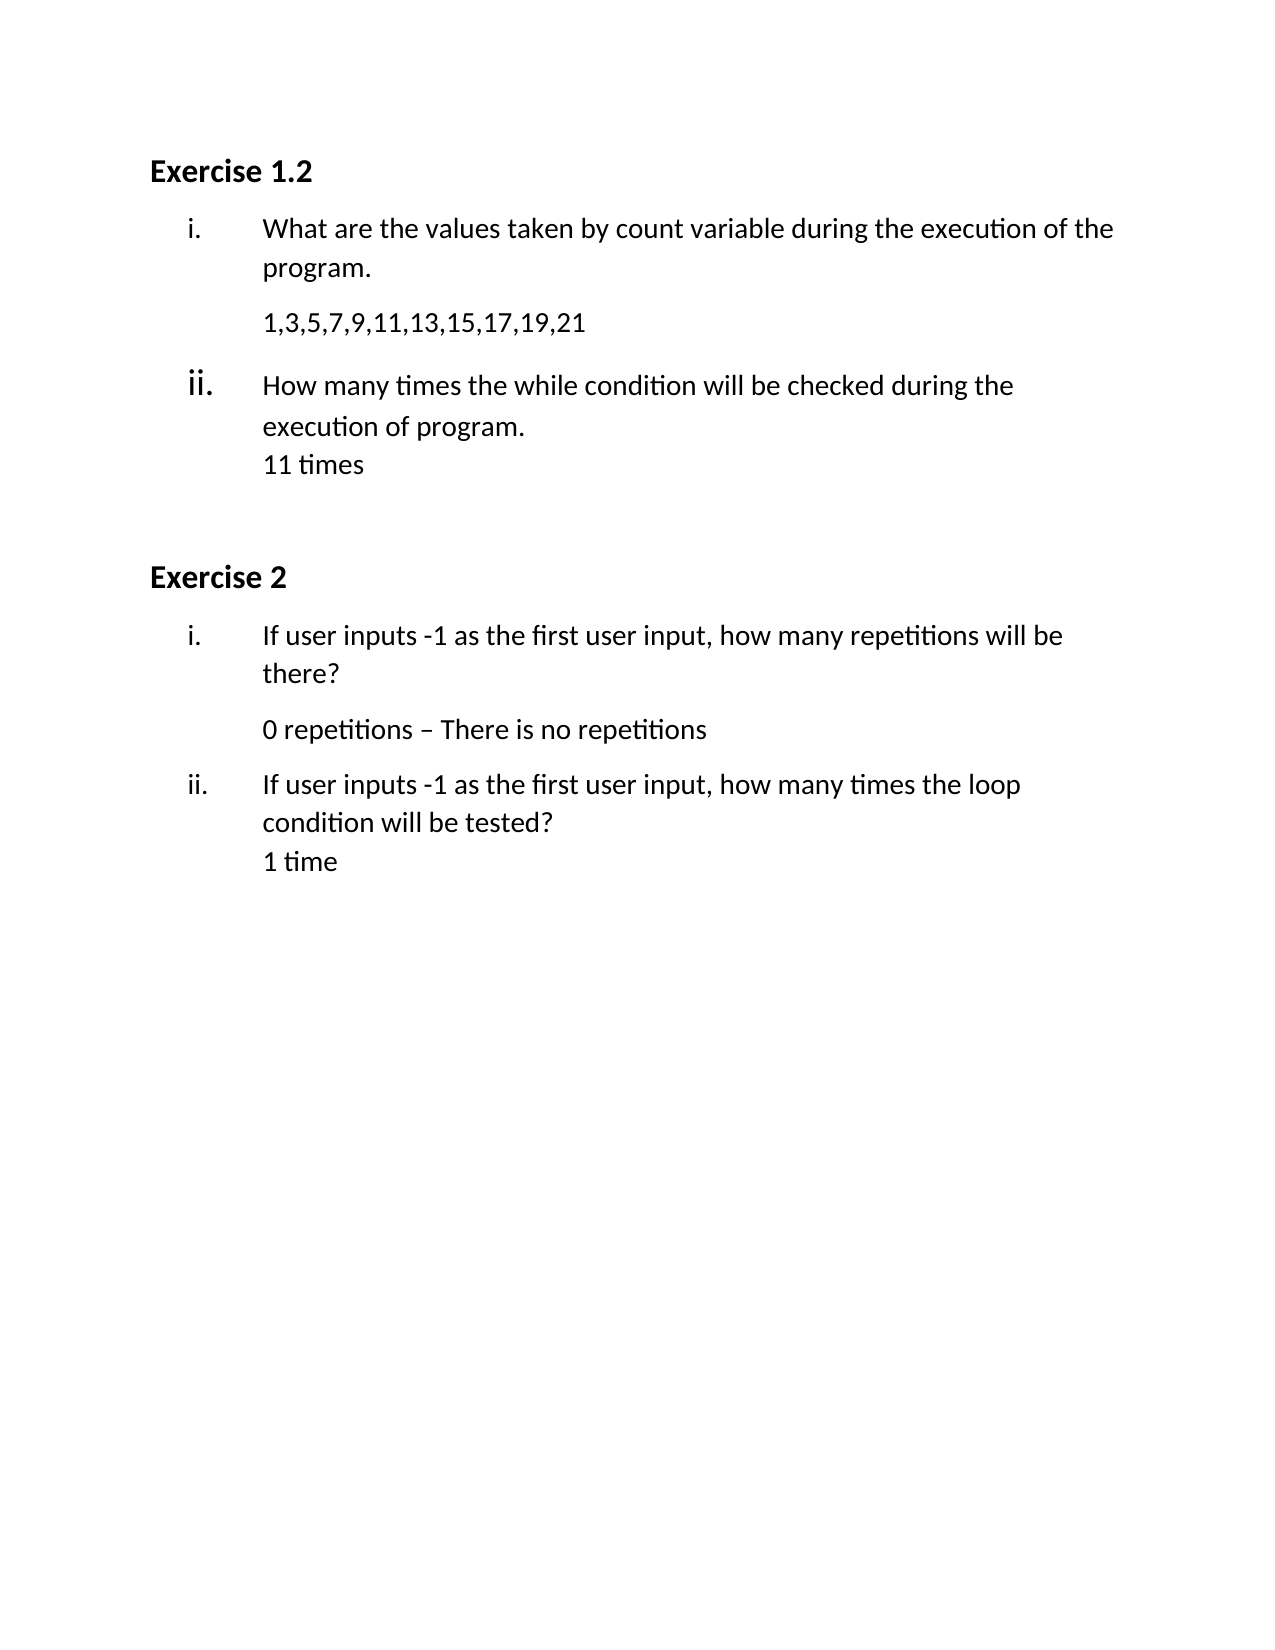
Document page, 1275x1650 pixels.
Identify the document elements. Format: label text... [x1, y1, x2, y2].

text 0 repetitions – There is no repetitions [187, 711, 1125, 746]
list 11 times [262, 446, 1125, 482]
list How many times the while condition will be checked during the execution of program. [187, 359, 1125, 443]
text Exercise 1.2 [150, 150, 1125, 191]
list What are the values taken by count variable during the execution of the program. [187, 211, 1125, 285]
text Exercise 2 [150, 557, 1125, 597]
list 1 time [262, 843, 1125, 878]
text 1,3,5,7,9,11,13,15,17,19,21 [262, 304, 1125, 340]
list If user inputs -1 as the first user input, how many times the loop condition will be tested? [187, 766, 1125, 840]
list If user inputs -1 as the first user input, how many repetitions will be there? [187, 617, 1125, 691]
